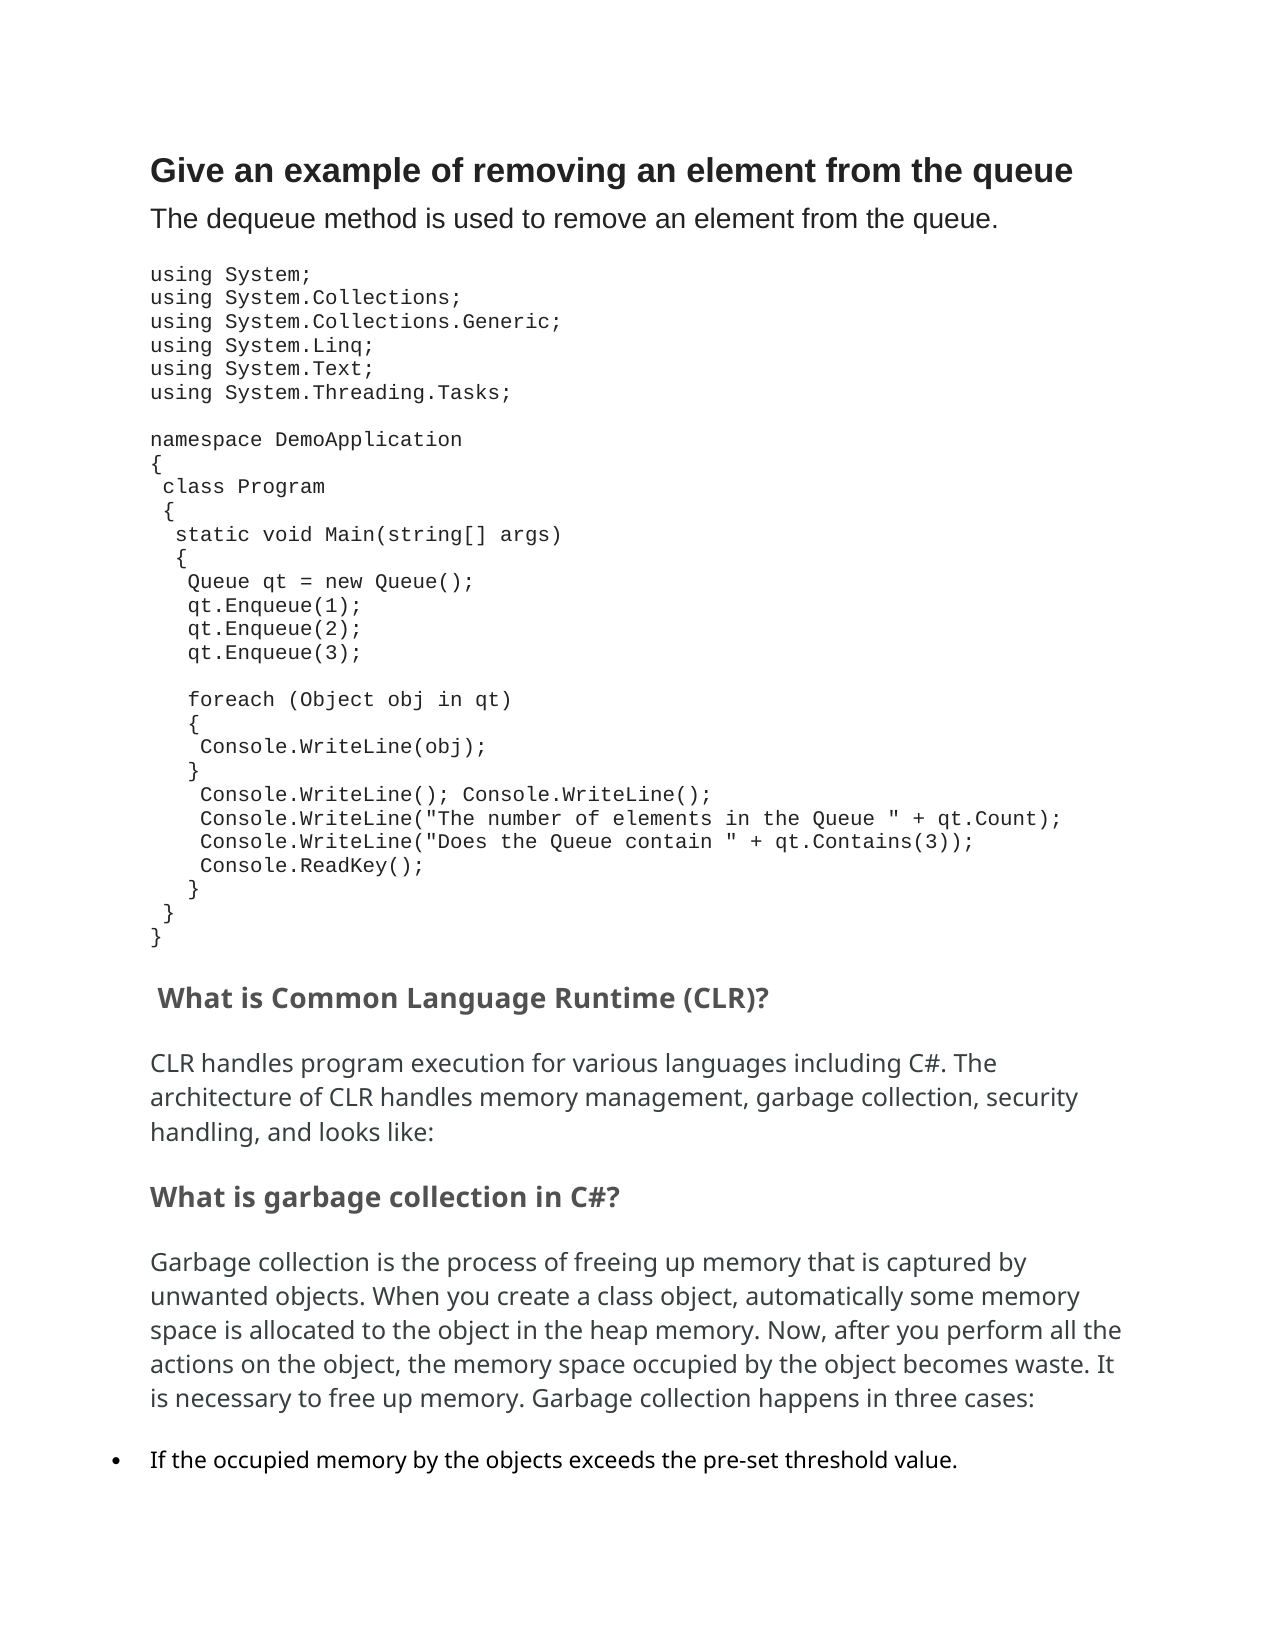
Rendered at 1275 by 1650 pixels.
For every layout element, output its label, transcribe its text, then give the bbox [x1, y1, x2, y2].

text qt.Enqueue(1); [150, 595, 1125, 618]
text Queue qt = new Queue(); [150, 571, 1125, 595]
text using System.Linq; [150, 334, 1125, 358]
text Console.WriteLine(obj); [150, 737, 1125, 760]
text Garbage collection is the process of freeing up memory that is captured by unwanted objects. When you create a class object, automatically some memory space is allocated to the object in the heap memory. Now, after you perform all the actions on the object, the memory space occupied by the object becomes waste. It is necessary to free up memory. Garbage collection happens in three cases: [150, 1245, 1125, 1415]
subtitle What is Common Language Runtime (CLR)? [150, 978, 1125, 1017]
text static void Main(string[] args) [150, 524, 1125, 547]
text using System; [150, 264, 1125, 287]
text The dequeue method is used to remove an element from the queue. [150, 202, 1125, 234]
text Console.ReadKey(); [150, 855, 1125, 878]
text qt.Enqueue(2); [150, 618, 1125, 642]
text { [150, 500, 1125, 524]
text namespace DemoApplication [150, 429, 1125, 453]
subtitle What is garbage collection in C#? [150, 1177, 1125, 1216]
text } [150, 760, 1125, 784]
subtitle Give an example of removing an element from the queue [150, 150, 1125, 189]
text using System.Threading.Tasks; [150, 382, 1125, 406]
list If the occupied memory by the objects exceeds the pre-set threshold value. [112, 1444, 1125, 1476]
text qt.Enqueue(3); [150, 642, 1125, 666]
text { [150, 713, 1125, 737]
text foreach (Object obj in qt) [150, 689, 1125, 713]
text CLR handles program execution for various languages including C#. The architecture of CLR handles memory management, garbage collection, security handling, and looks like: [150, 1046, 1125, 1148]
text Console.WriteLine("Does the Queue contain " + qt.Contains(3)); [150, 831, 1125, 855]
text using System.Text; [150, 358, 1125, 382]
text { [150, 547, 1125, 571]
text } [150, 902, 1125, 926]
text } [150, 878, 1125, 902]
text } [150, 926, 1125, 949]
text Console.WriteLine("The number of elements in the Queue " + qt.Count); [150, 807, 1125, 831]
text { [150, 453, 1125, 476]
text class Program [150, 476, 1125, 500]
text using System.Collections.Generic; [150, 311, 1125, 334]
text Console.WriteLine(); Console.WriteLine(); [150, 784, 1125, 807]
text using System.Collections; [150, 287, 1125, 311]
